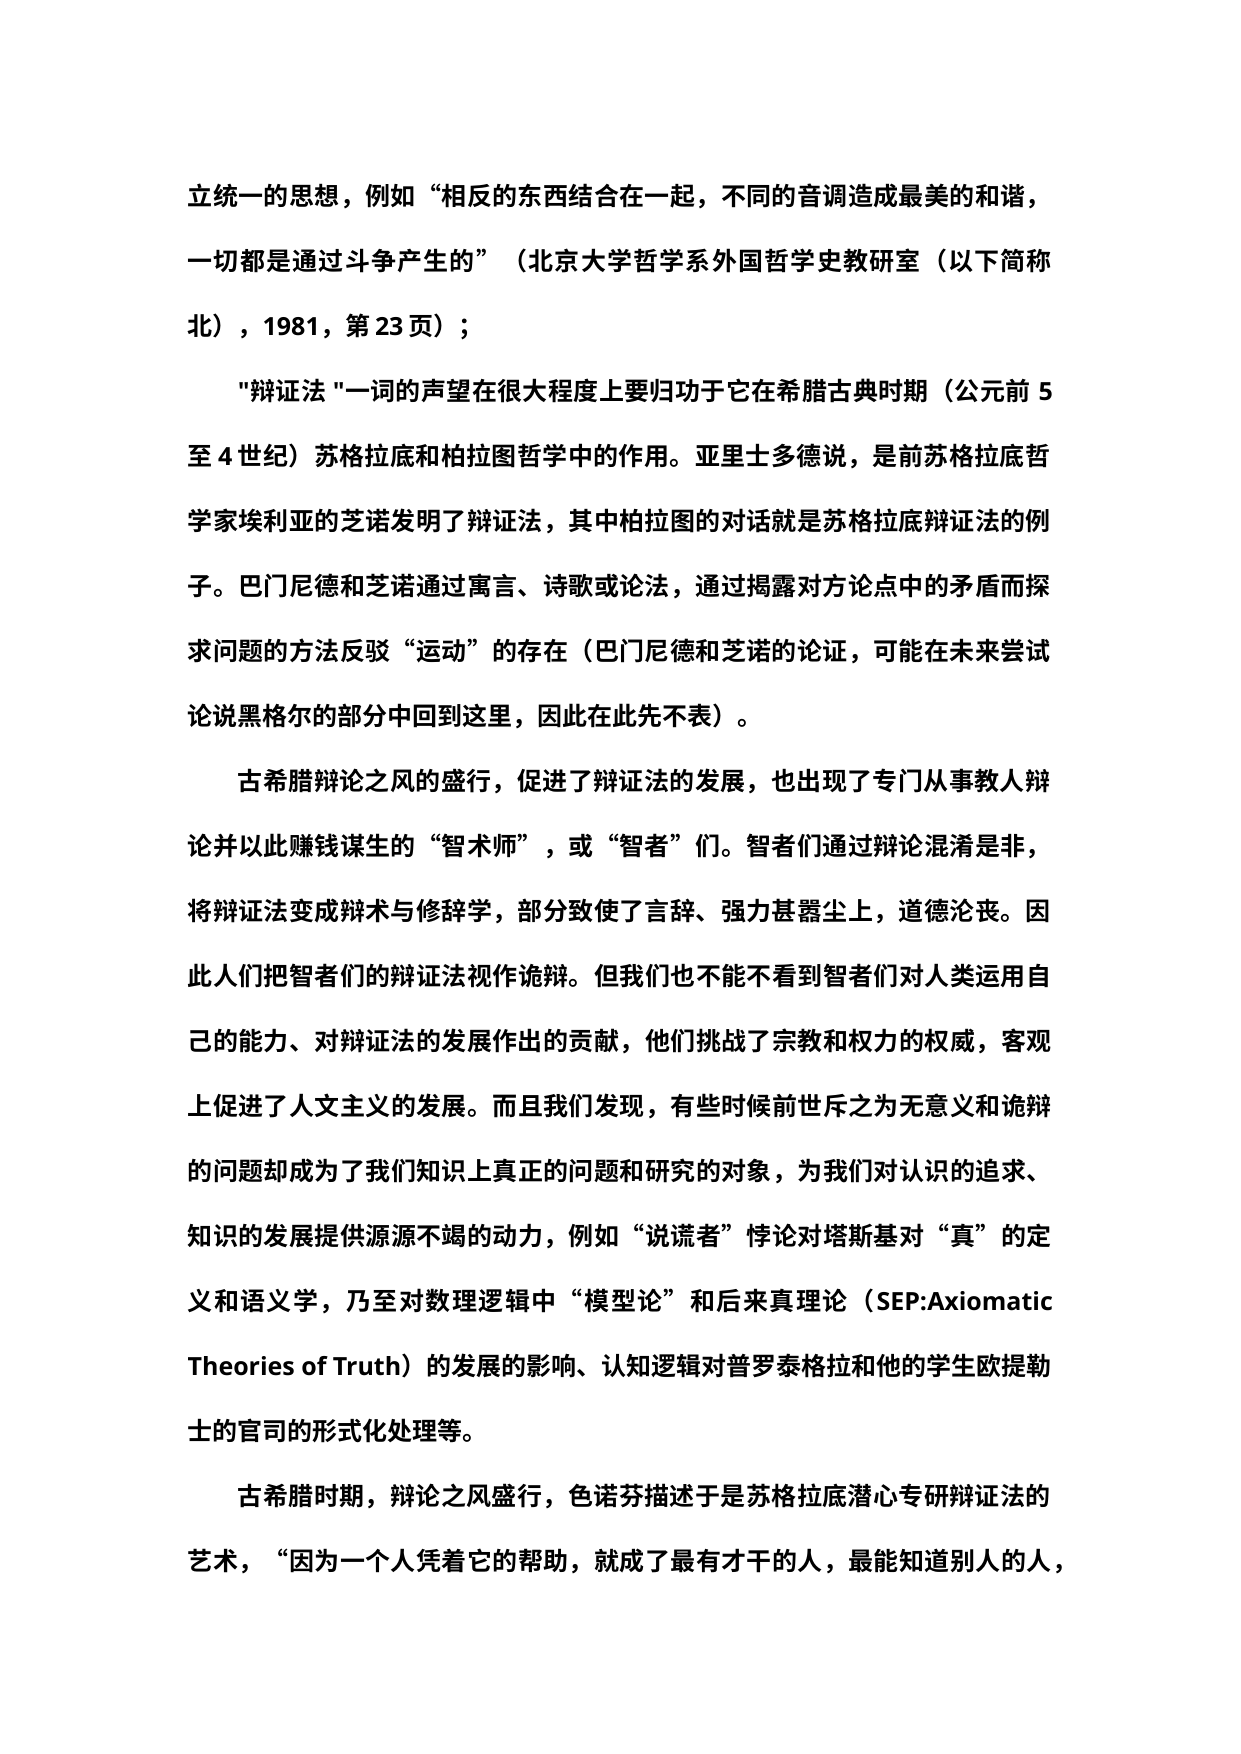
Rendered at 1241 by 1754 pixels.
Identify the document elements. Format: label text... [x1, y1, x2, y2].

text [187, 162, 1053, 357]
text 古希腊辩论之风的盛行，促进了辩证法的发展，也出现了专门从事教人辩论并以此赚钱谋生的“智术师”，或“智者”们。智者们通过辩论混淆是非，将辩证法变成辩术与修辞学，部分致使了言辞、强力甚嚣尘上，道德沦丧。因此人们把智者们的辩证法视作诡辩。但我们也不能不看到智者们对人类运用自己的能力、对辩证法的发展作出的贡献，他们挑战了宗教和权力的权威，客观上促进了人文主义的发展。而且我们发现，有些时候前世斥之为无意义和诡辩的问题却成为了我们知识上真正的问题和研究的对象，为我们对认识的追求、知识的发展提供源源不竭的动力，例如“说谎者”悖论对塔斯基对“真”的定义和语义学，乃至对数理逻辑中“模型论”和后来真理论（SEP:Axiomatic Theories of Truth）的发展的影响、认知逻辑对普罗泰格拉和他的学生欧提勒士的官司的形式化处理等。 [187, 747, 1053, 1462]
text "辩证法 "一词的声望在很大程度上要归功于它在希腊古典时期（公元前5至4世纪）苏格拉底和柏拉图哲学中的作用。亚里士多德说，是前苏格拉底哲学家埃利亚的芝诺发明了辩证法，其中柏拉图的对话就是苏格拉底辩证法的例子。巴门尼德和芝诺通过寓言、诗歌或论法，通过揭露对方论点中的矛盾而探求问题的方法反驳“运动”的存在（巴门尼德和芝诺的论证，可能在未来尝试论说黑格尔的部分中回到这里，因此在此先不表）。 [187, 357, 1053, 747]
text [187, 1462, 1053, 1592]
